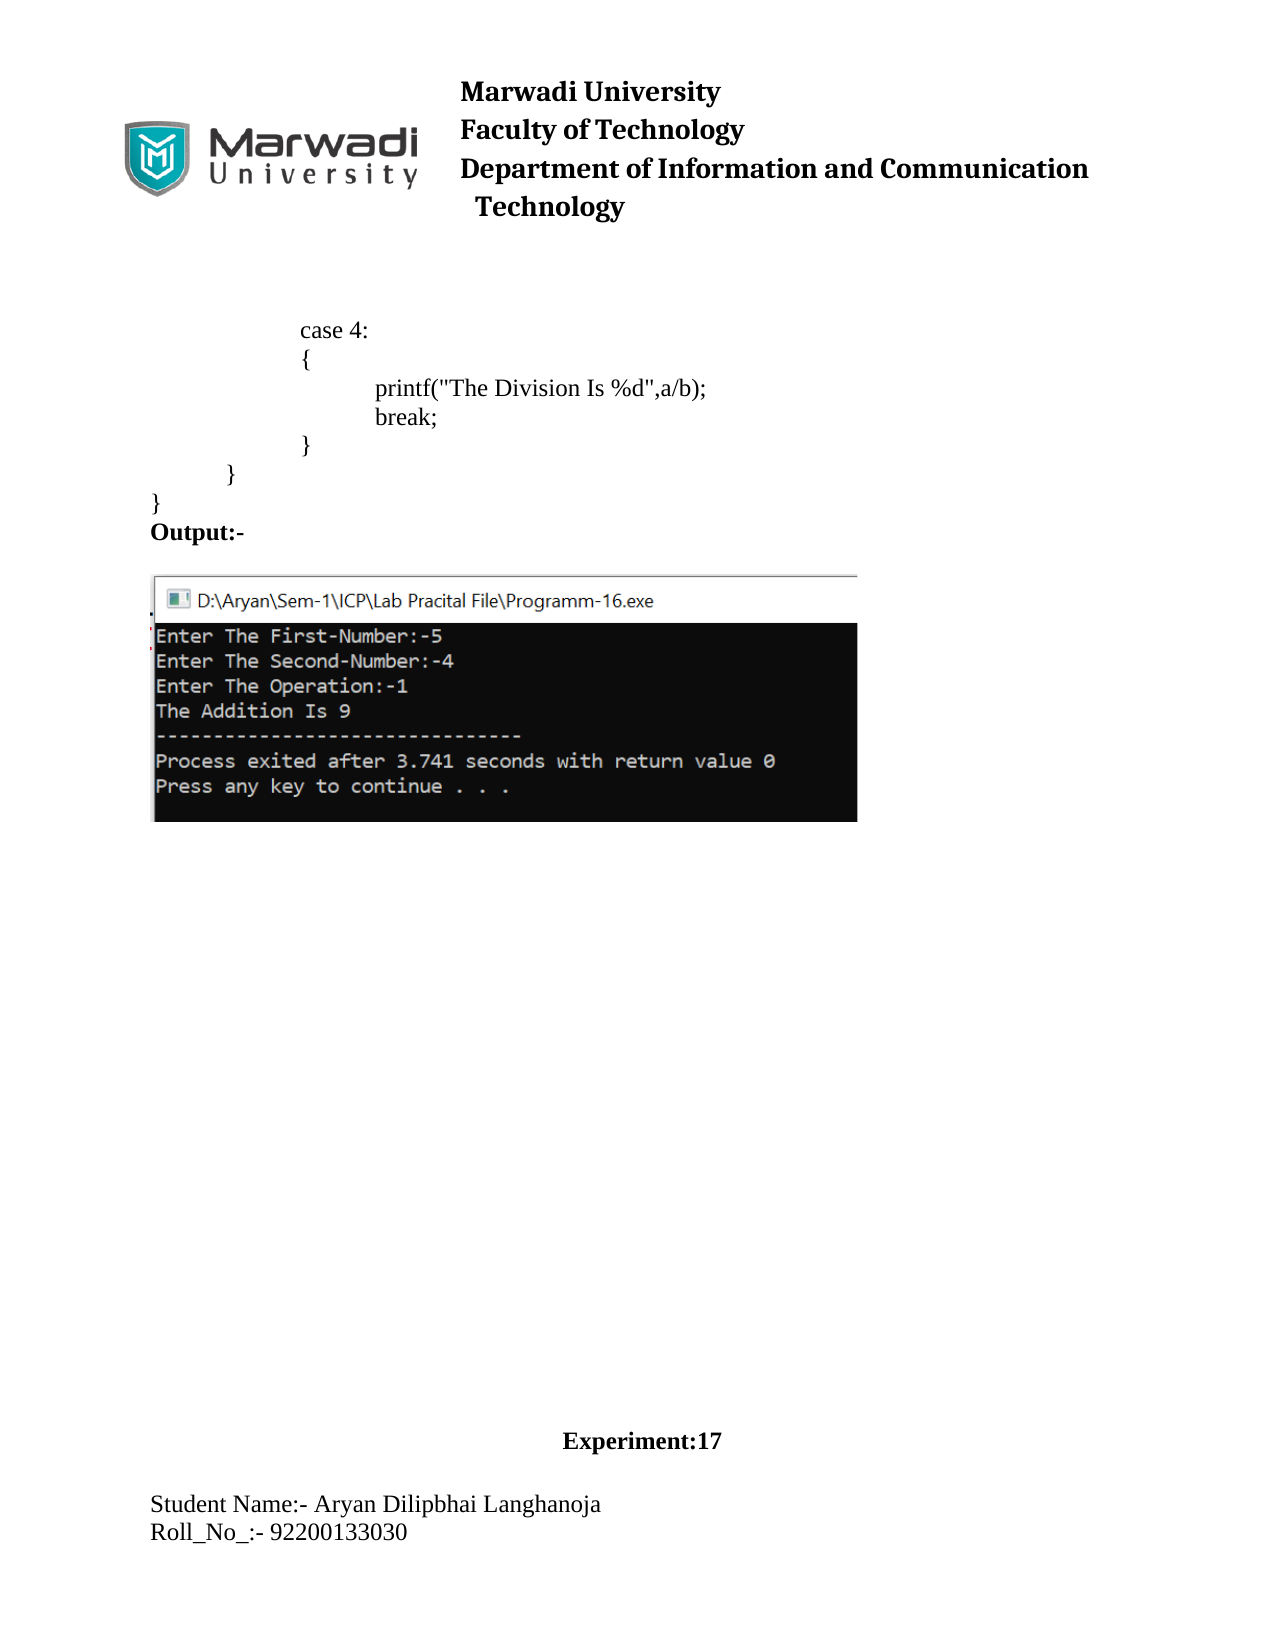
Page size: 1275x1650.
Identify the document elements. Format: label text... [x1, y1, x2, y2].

text } [150, 459, 1125, 488]
text { [150, 344, 1125, 373]
text Output:- [150, 517, 1125, 545]
text case 4: [150, 315, 1125, 344]
picture [106, 101, 435, 216]
text } [150, 488, 1125, 517]
text printf("The Division Is %d",a/b); [150, 373, 1125, 402]
text } [150, 430, 1125, 459]
picture [150, 574, 858, 822]
text Experiment:17 [150, 1426, 1125, 1454]
text break; [150, 402, 1125, 430]
